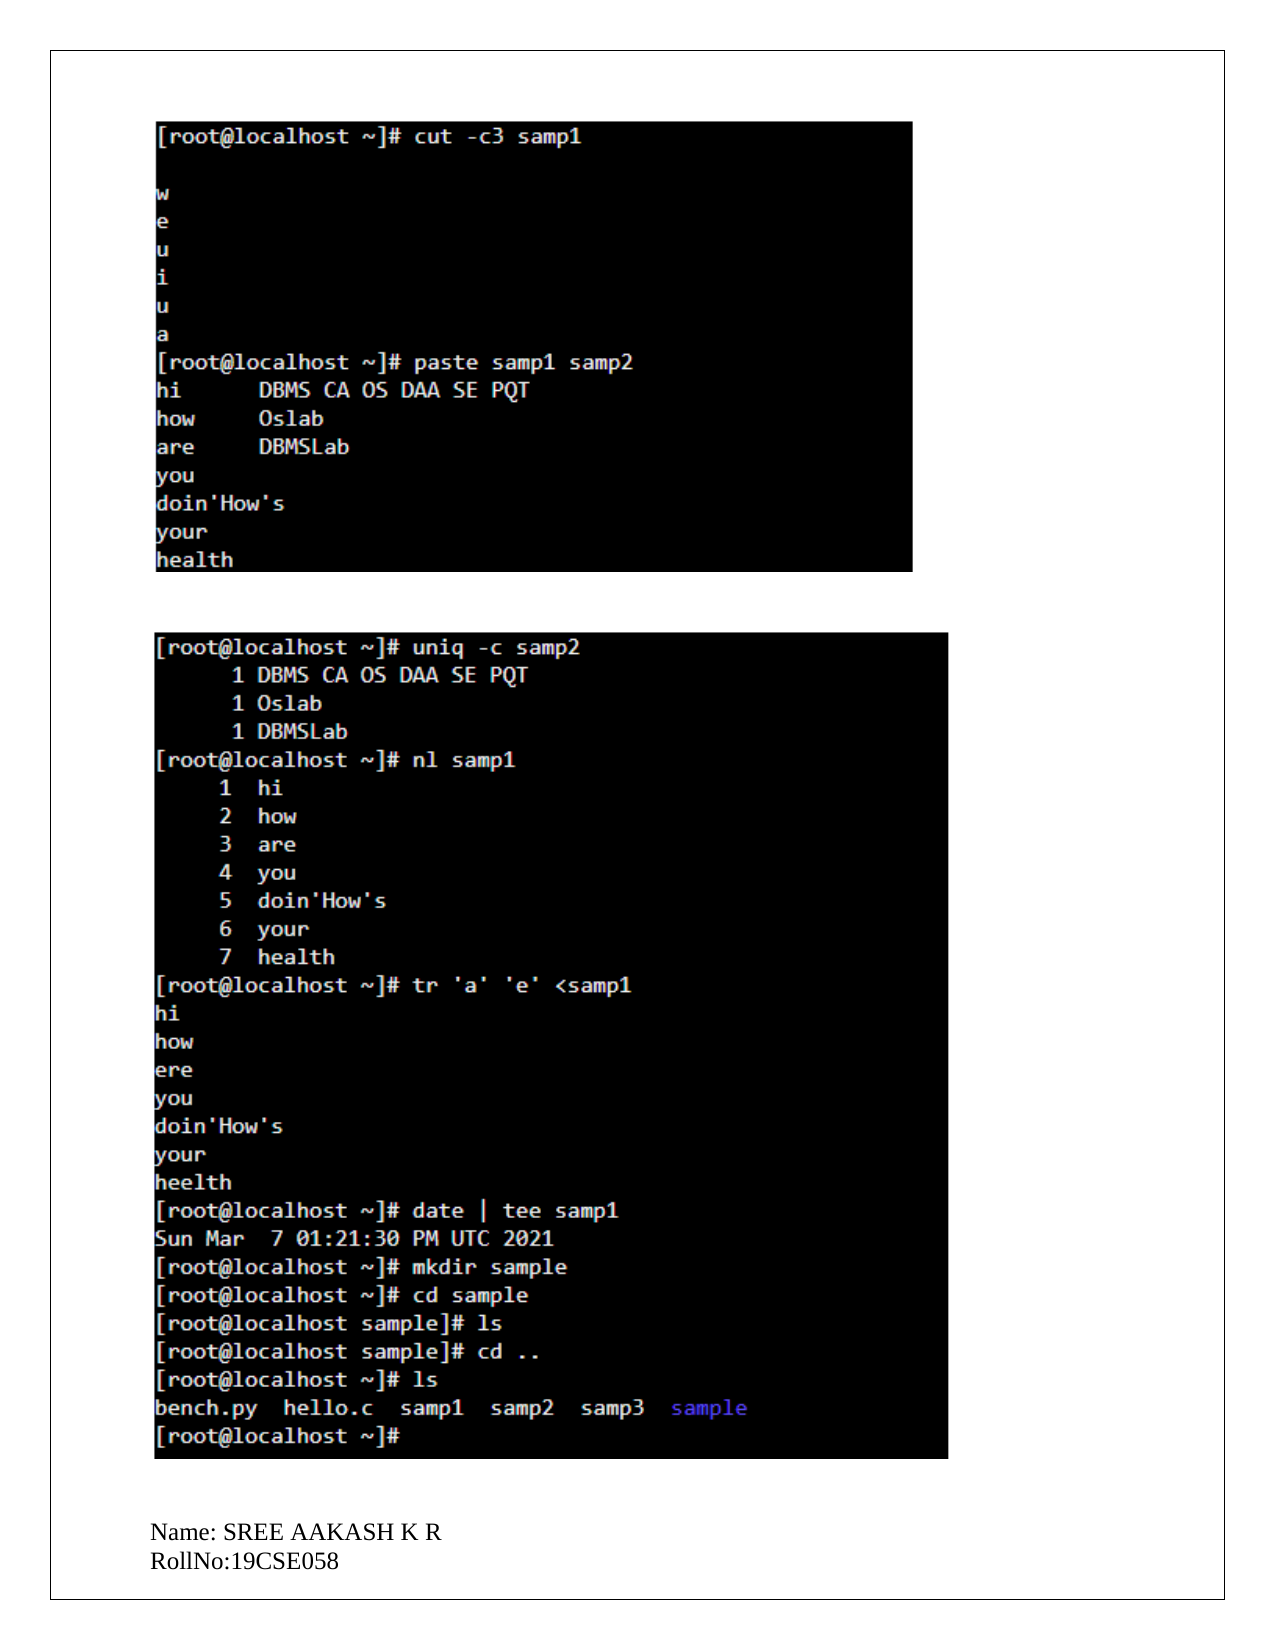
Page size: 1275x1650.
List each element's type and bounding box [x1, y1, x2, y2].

picture [150, 628, 949, 1459]
picture [150, 118, 913, 572]
